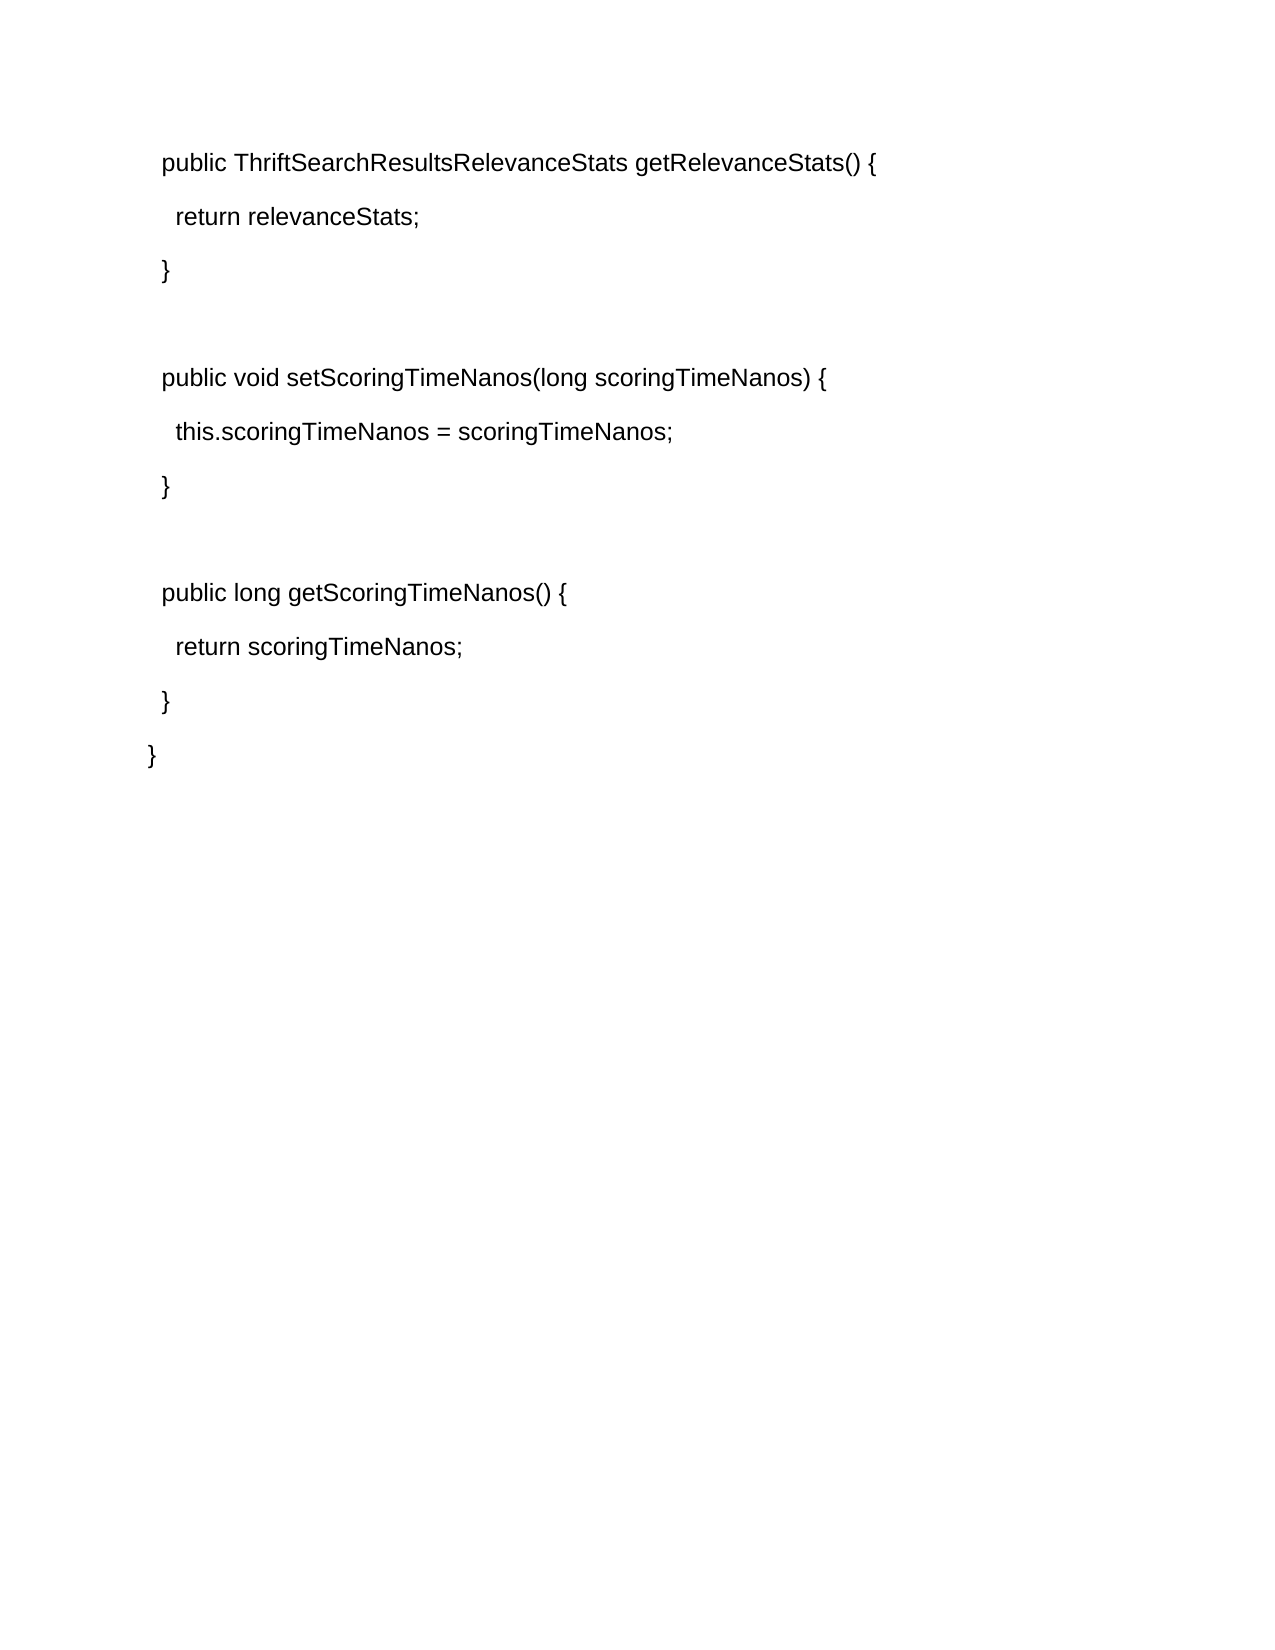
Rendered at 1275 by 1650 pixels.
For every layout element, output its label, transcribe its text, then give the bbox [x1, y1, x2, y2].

text public ThriftSearchResultsRelevanceStats getRelevanceStats() { [148, 148, 1127, 176]
text return relevanceStats; [148, 201, 1127, 230]
text } [148, 255, 1127, 284]
text return scoringTimeNanos; [148, 632, 1127, 661]
text public void setScoringTimeNanos(long scoringTimeNanos) { [148, 363, 1127, 392]
text } [148, 686, 1127, 715]
text } [148, 740, 1127, 769]
text public long getScoringTimeNanos() { [148, 578, 1127, 607]
text } [148, 471, 1127, 499]
text this.scoringTimeNanos = scoringTimeNanos; [148, 417, 1127, 446]
